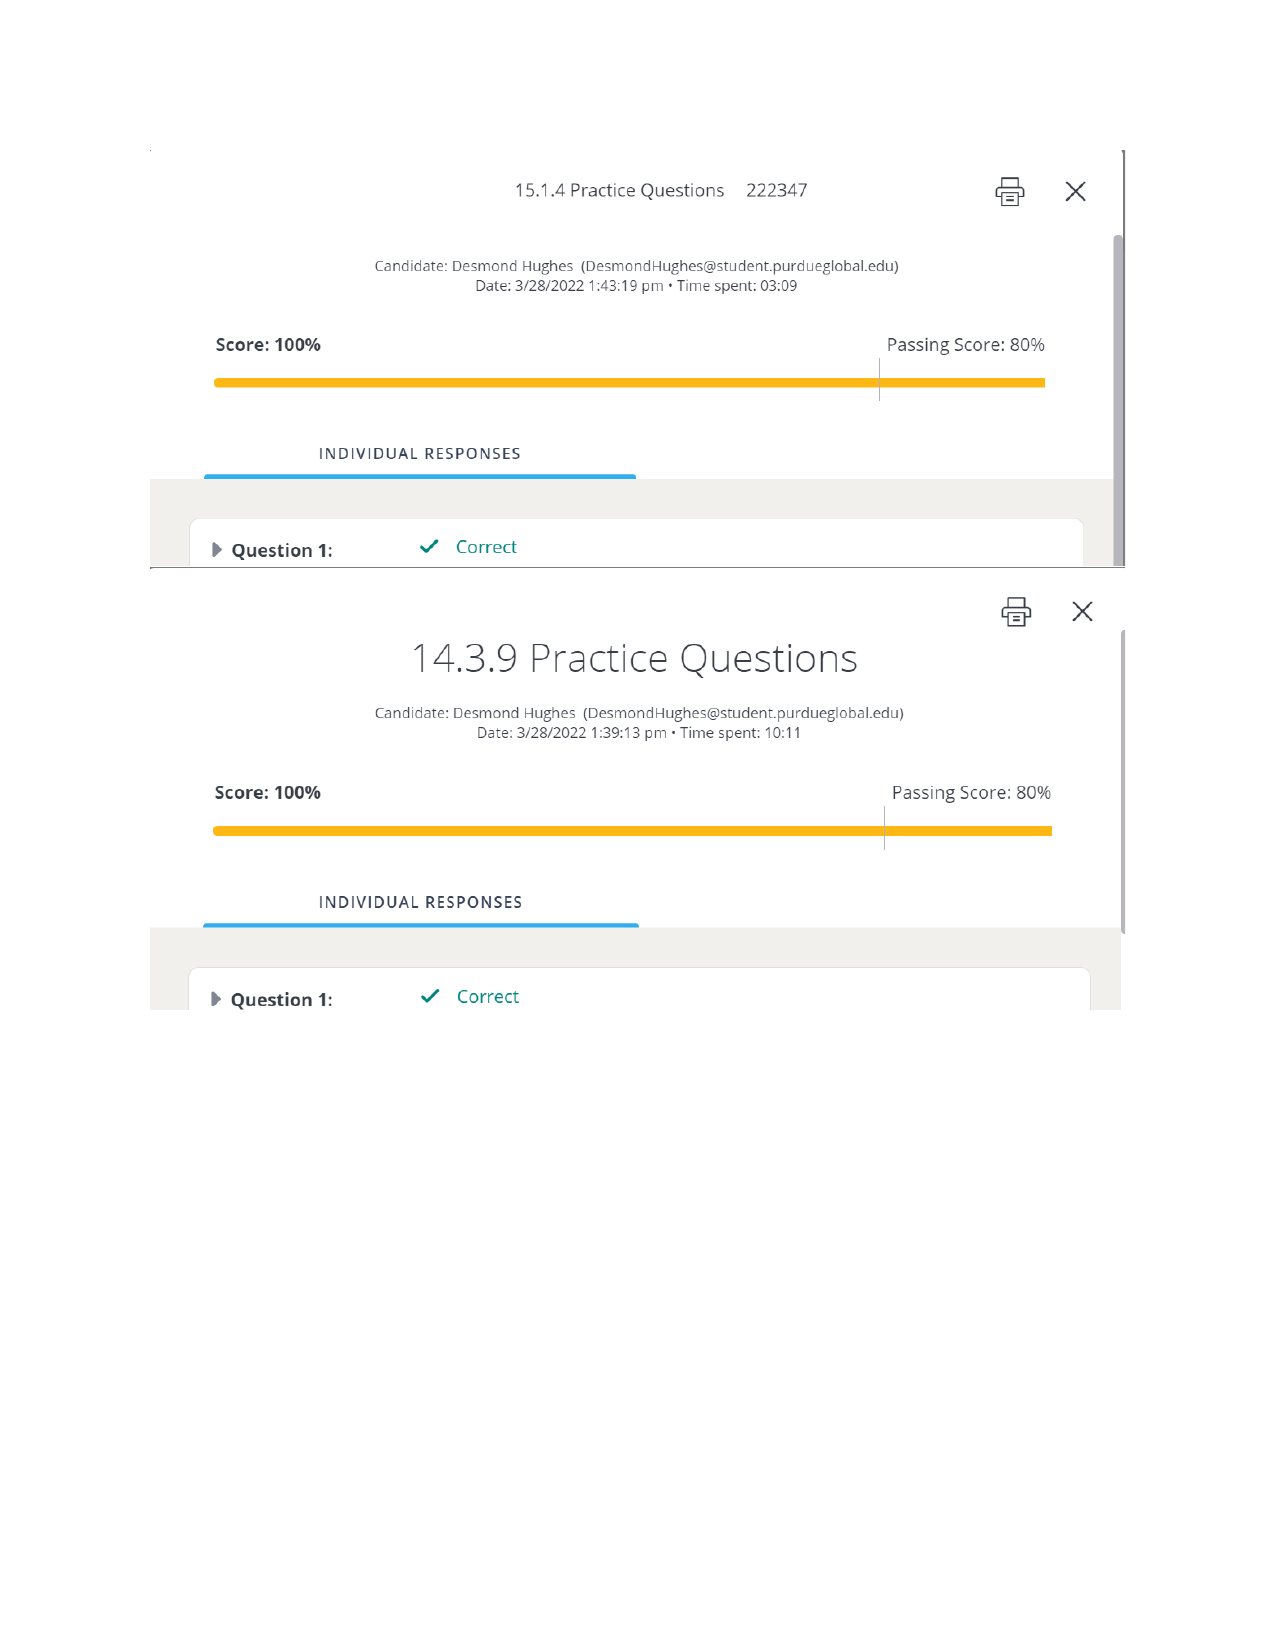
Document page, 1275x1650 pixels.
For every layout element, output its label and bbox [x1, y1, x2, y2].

picture [150, 567, 1125, 1010]
picture [150, 150, 1125, 566]
